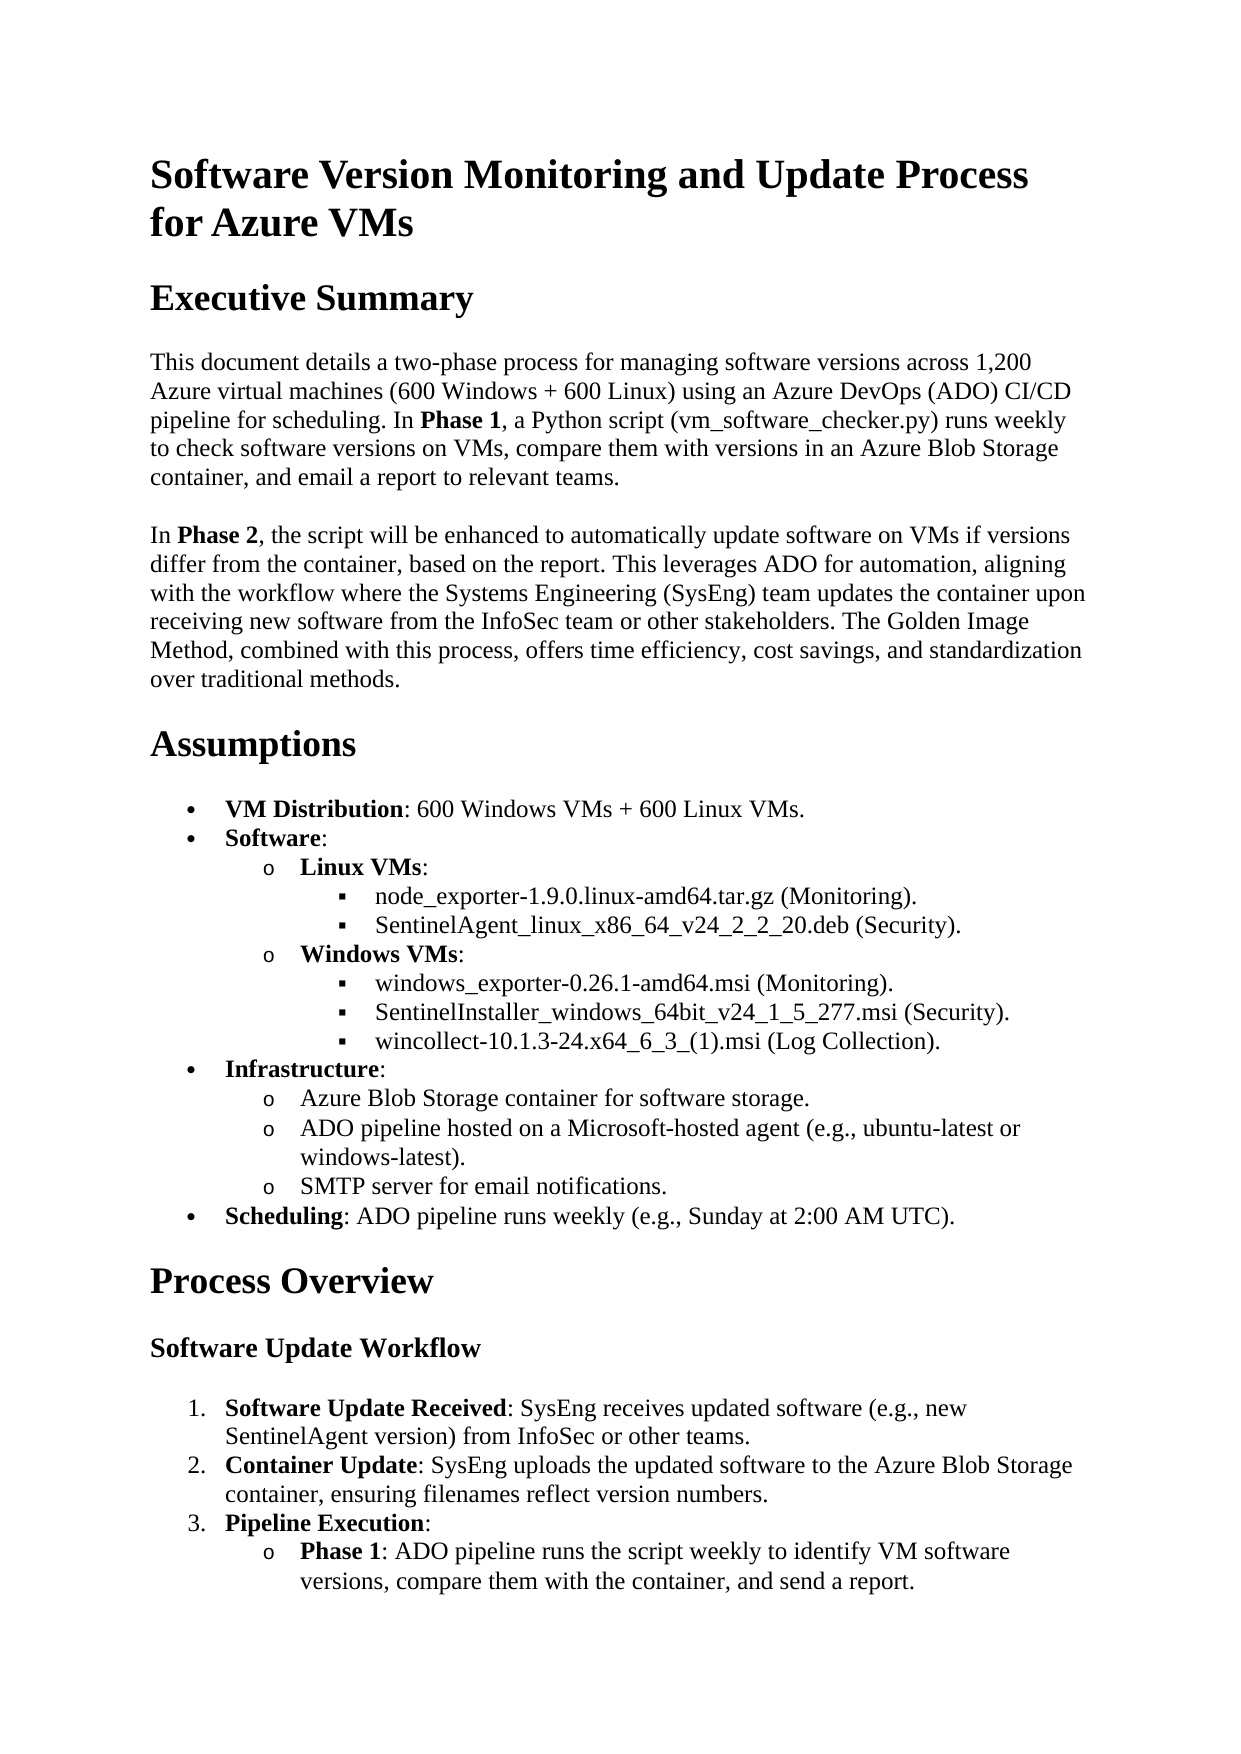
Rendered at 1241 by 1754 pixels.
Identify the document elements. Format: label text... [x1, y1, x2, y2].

list Pipeline Execution: [187, 1508, 1090, 1536]
text Process Overview [150, 1259, 1090, 1302]
text Software Update Workflow [150, 1331, 1090, 1363]
text Software Version Monitoring and Update Process for Azure VMs [150, 150, 1090, 246]
list Infrastructure: [187, 1054, 1090, 1083]
list SentinelAgent_linux_x86_64_v24_2_2_20.deb (Security). [337, 910, 1090, 939]
list Linux VMs: [262, 852, 1090, 881]
list Software: [187, 823, 1090, 852]
list ADO pipeline hosted on a Microsoft-hosted agent (e.g., ubuntu-latest or windows-latest). [262, 1113, 1090, 1171]
list VM Distribution: 600 Windows VMs + 600 Linux VMs. [187, 794, 1090, 823]
list windows_exporter-0.26.1-amd64.msi (Monitoring). [337, 968, 1090, 997]
text Executive Summary [150, 275, 1090, 318]
list Phase 1: ADO pipeline runs the script weekly to identify VM software versions, compare them with the container, and send a report. [262, 1536, 1090, 1595]
text In Phase 2, the script will be enhanced to automatically update software on VMs if versions differ from the container, based on the report. This leverages ADO for automation, aligning with the workflow where the Systems Engineering (SysEng) team updates the container upon receiving new software from the InfoSec team or other stakeholders. The Golden Image Method, combined with this process, offers time efficiency, cost savings, and standardization over traditional methods. [150, 520, 1090, 693]
list Azure Blob Storage container for software storage. [262, 1083, 1090, 1113]
list Software Update Received: SysEng receives updated software (e.g., new SentinelAgent version) from InfoSec or other teams. [187, 1393, 1090, 1450]
list wincollect-10.1.3-24.x64_6_3_(1).msi (Log Collection). [337, 1026, 1090, 1054]
list Container Update: SysEng uploads the updated software to the Azure Blob Storage container, ensuring filenames reflect version numbers. [187, 1450, 1090, 1508]
list Windows VMs: [262, 939, 1090, 968]
list SentinelInstaller_windows_64bit_v24_1_5_277.msi (Security). [337, 997, 1090, 1026]
list Scheduling: ADO pipeline runs weekly (e.g., Sunday at 2:00 AM UTC). [187, 1201, 1090, 1229]
text Assumptions [150, 722, 1090, 765]
list SMTP server for email notifications. [262, 1171, 1090, 1201]
text This document details a two-phase process for managing software versions across 1,200 Azure virtual machines (600 Windows + 600 Linux) using an Azure DevOps (ADO) CI/CD pipeline for scheduling. In Phase 1, a Python script (vm_software_checker.py) runs weekly to check software versions on VMs, compare them with versions in an Azure Blob Storage container, and email a report to relevant teams. [150, 347, 1090, 491]
list node_exporter-1.9.0.linux-amd64.tar.gz (Monitoring). [337, 881, 1090, 910]
